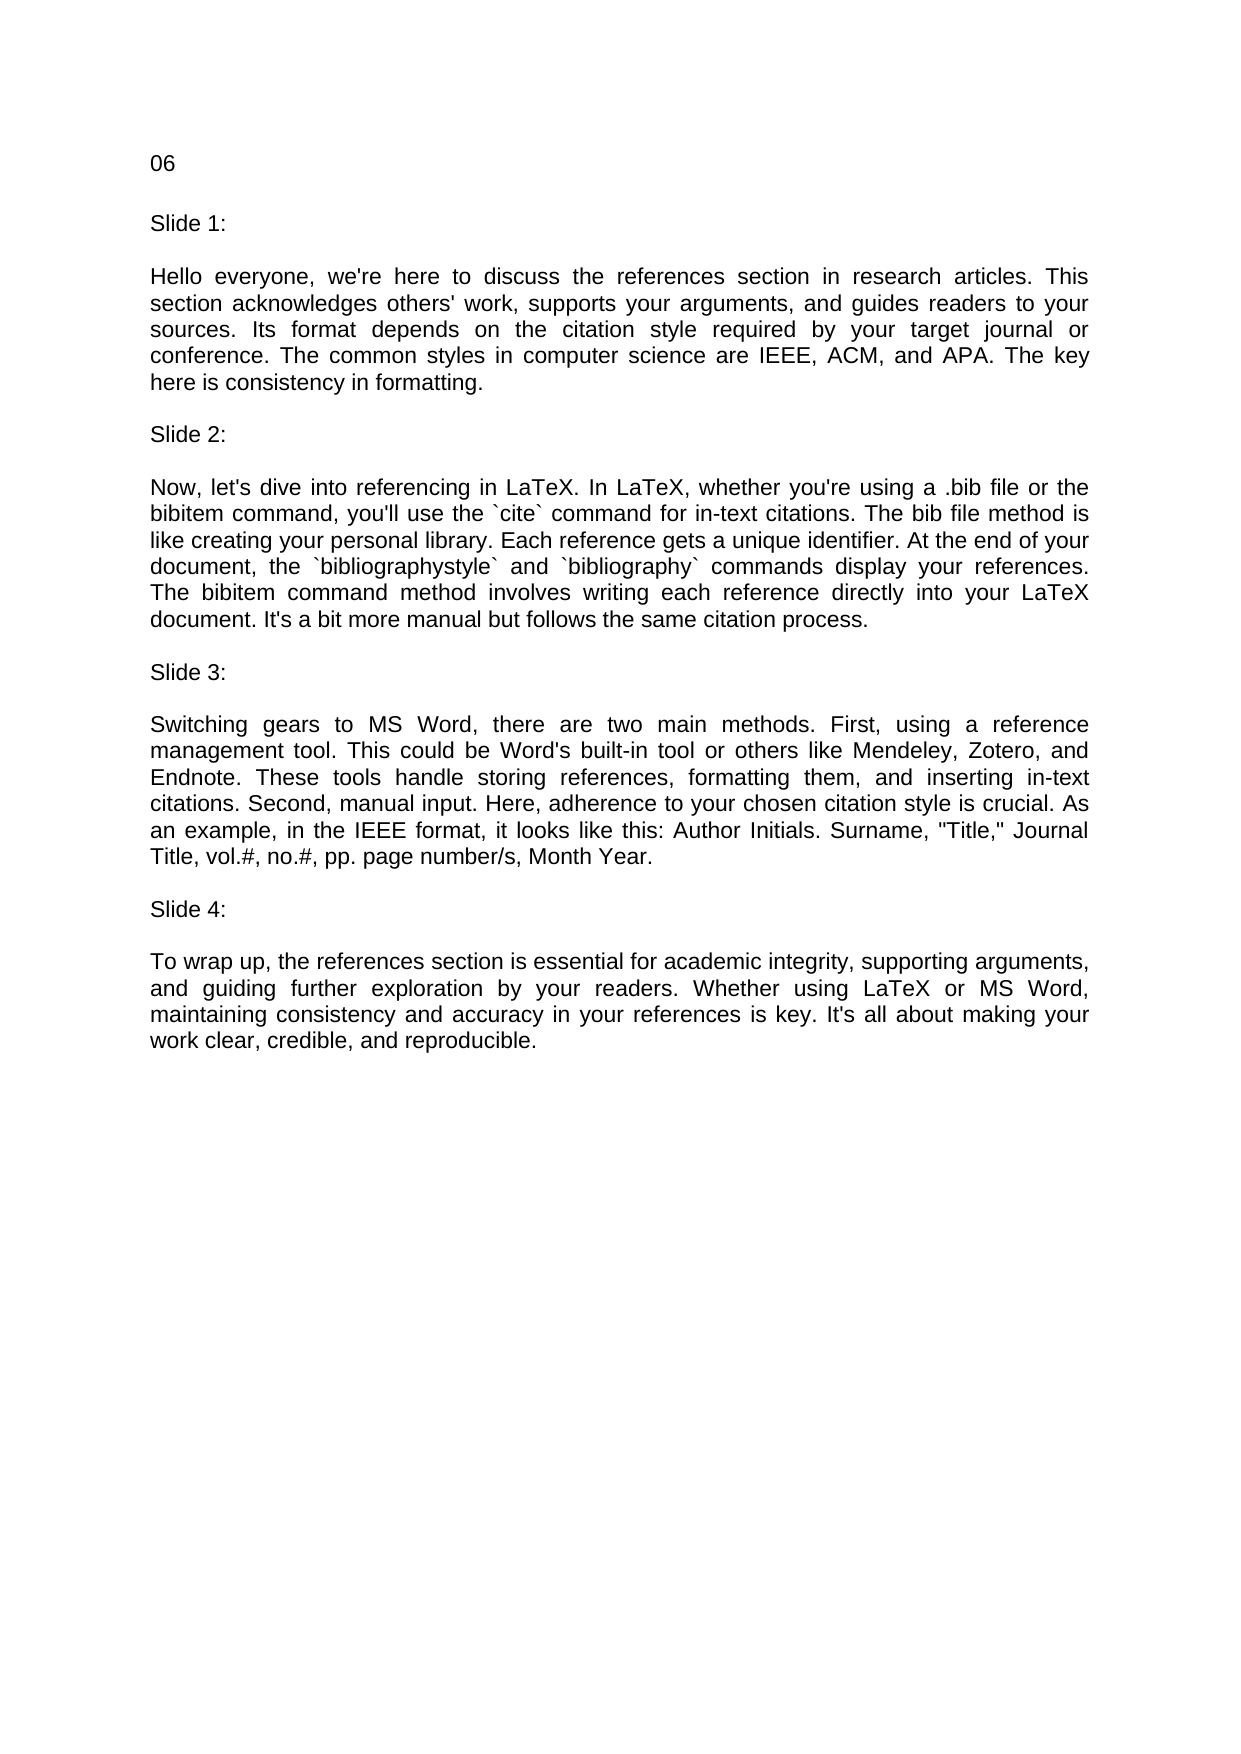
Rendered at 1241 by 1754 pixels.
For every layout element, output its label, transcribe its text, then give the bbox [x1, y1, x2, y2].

text Hello everyone, we're here to discuss the references section in research articles. This section acknowledges others' work, supports your arguments, and guides readers to your sources. Its format depends on the citation style required by your target journal or conference. The common styles in computer science are IEEE, ACM, and APA. The key here is consistency in formatting. [150, 263, 1090, 395]
text Now, let's dive into referencing in LaTeX. In LaTeX, whether you're using a .bib file or the bibitem command, you'll use the `cite` command for in-text citations. The bib file method is like creating your personal library. Each reference gets a unique identifier. At the end of your document, the `bibliographystyle` and `bibliography` commands display your references. The bibitem command method involves writing each reference directly into your LaTeX document. It's a bit more manual but follows the same citation process. [150, 474, 1090, 632]
text Slide 4: [150, 896, 1090, 922]
text 06 [150, 150, 1090, 176]
text Slide 3: [150, 658, 1090, 685]
text Slide 2: [150, 421, 1090, 448]
text Slide 1: [150, 210, 1090, 237]
text Switching gears to MS Word, there are two main methods. First, using a reference management tool. This could be Word's built-in tool or others like Mendeley, Zotero, and Endnote. These tools handle storing references, formatting them, and inserting in-text citations. Second, manual input. Here, adherence to your chosen citation style is crucial. As an example, in the IEEE format, it looks like this: Author Initials. Surname, "Title," Journal Title, vol.#, no.#, pp. page number/s, Month Year. [150, 711, 1090, 869]
text To wrap up, the references section is essential for academic integrity, supporting arguments, and guiding further exploration by your readers. Whether using LaTeX or MS Word, maintaining consistency and accuracy in your references is key. It's all about making your work clear, credible, and reproducible. [150, 948, 1090, 1054]
